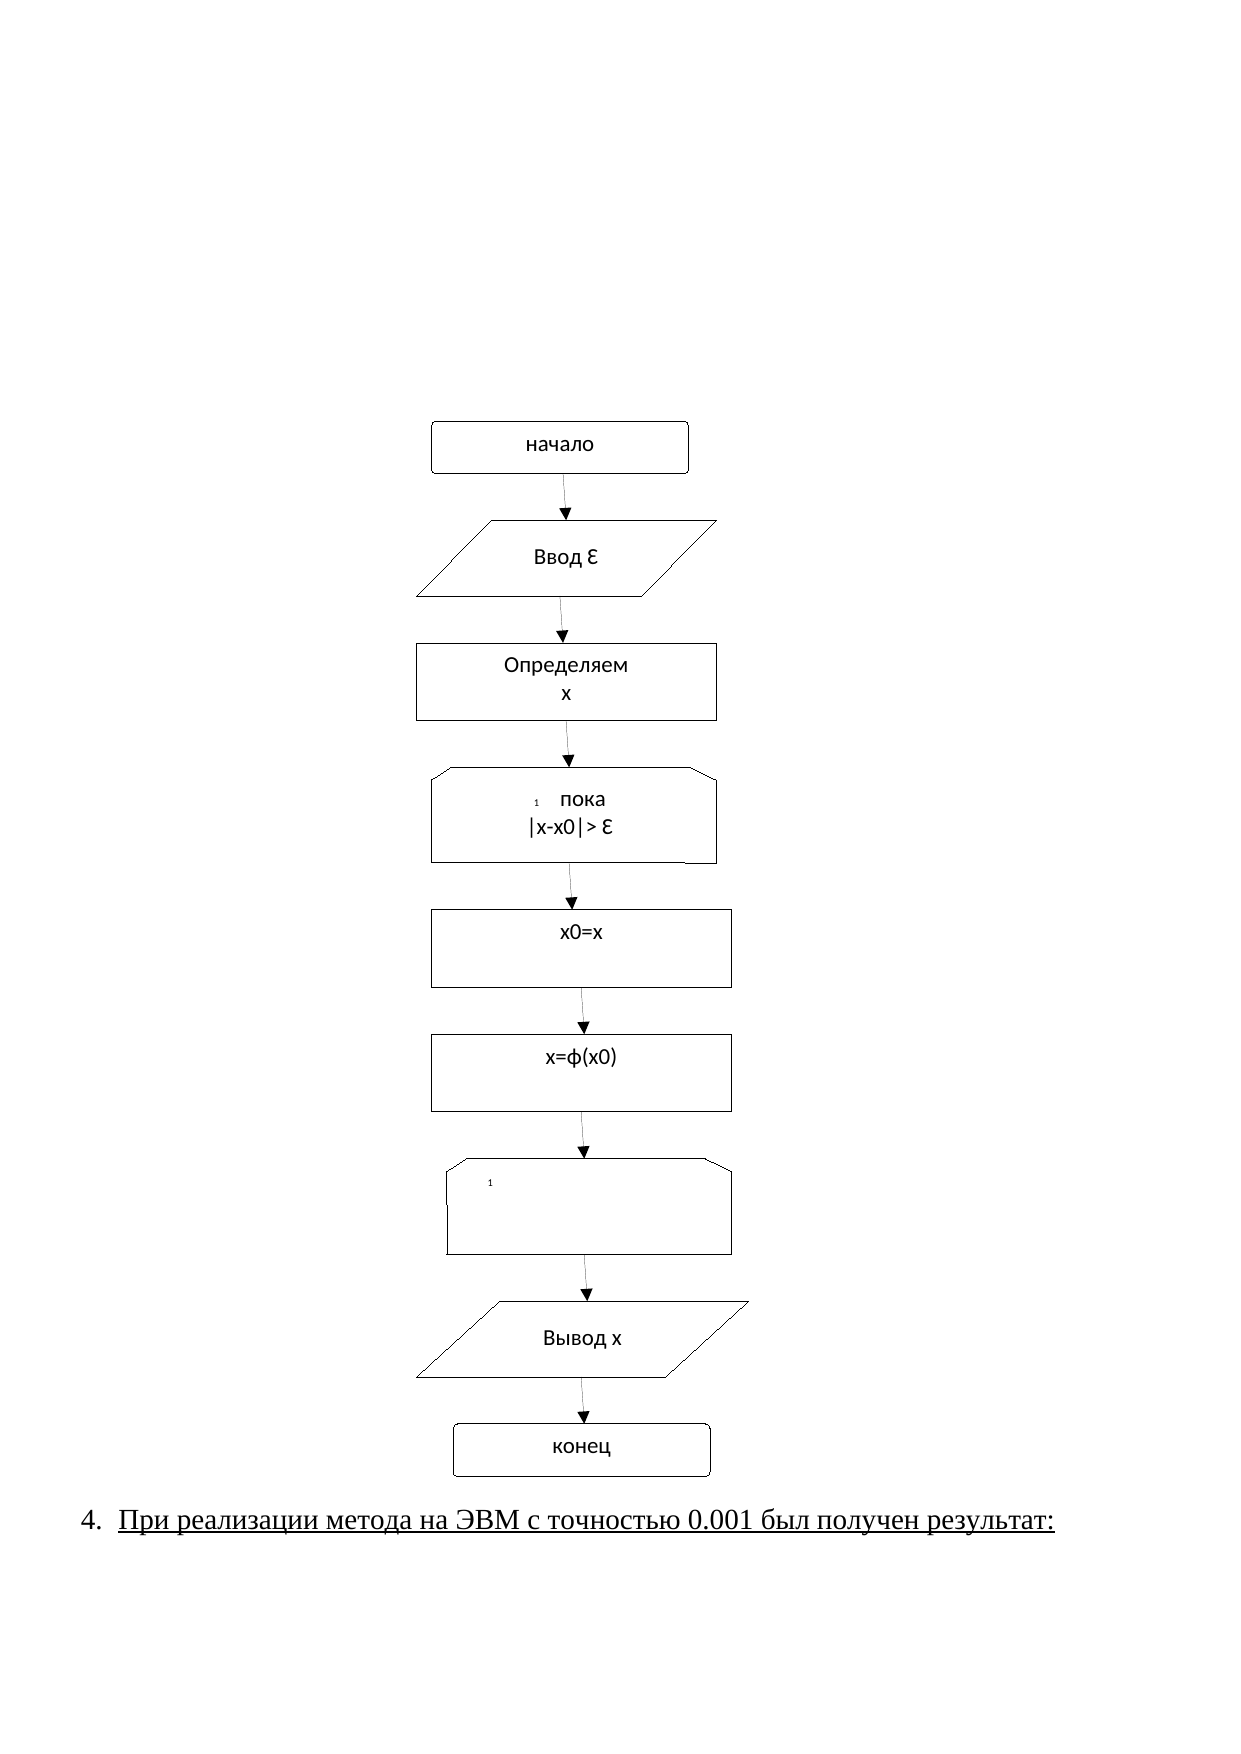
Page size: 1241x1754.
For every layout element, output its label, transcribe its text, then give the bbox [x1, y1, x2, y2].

list При реализации метода на ЭВМ с точностью 0.001 был получен результат: [81, 1502, 1152, 1536]
